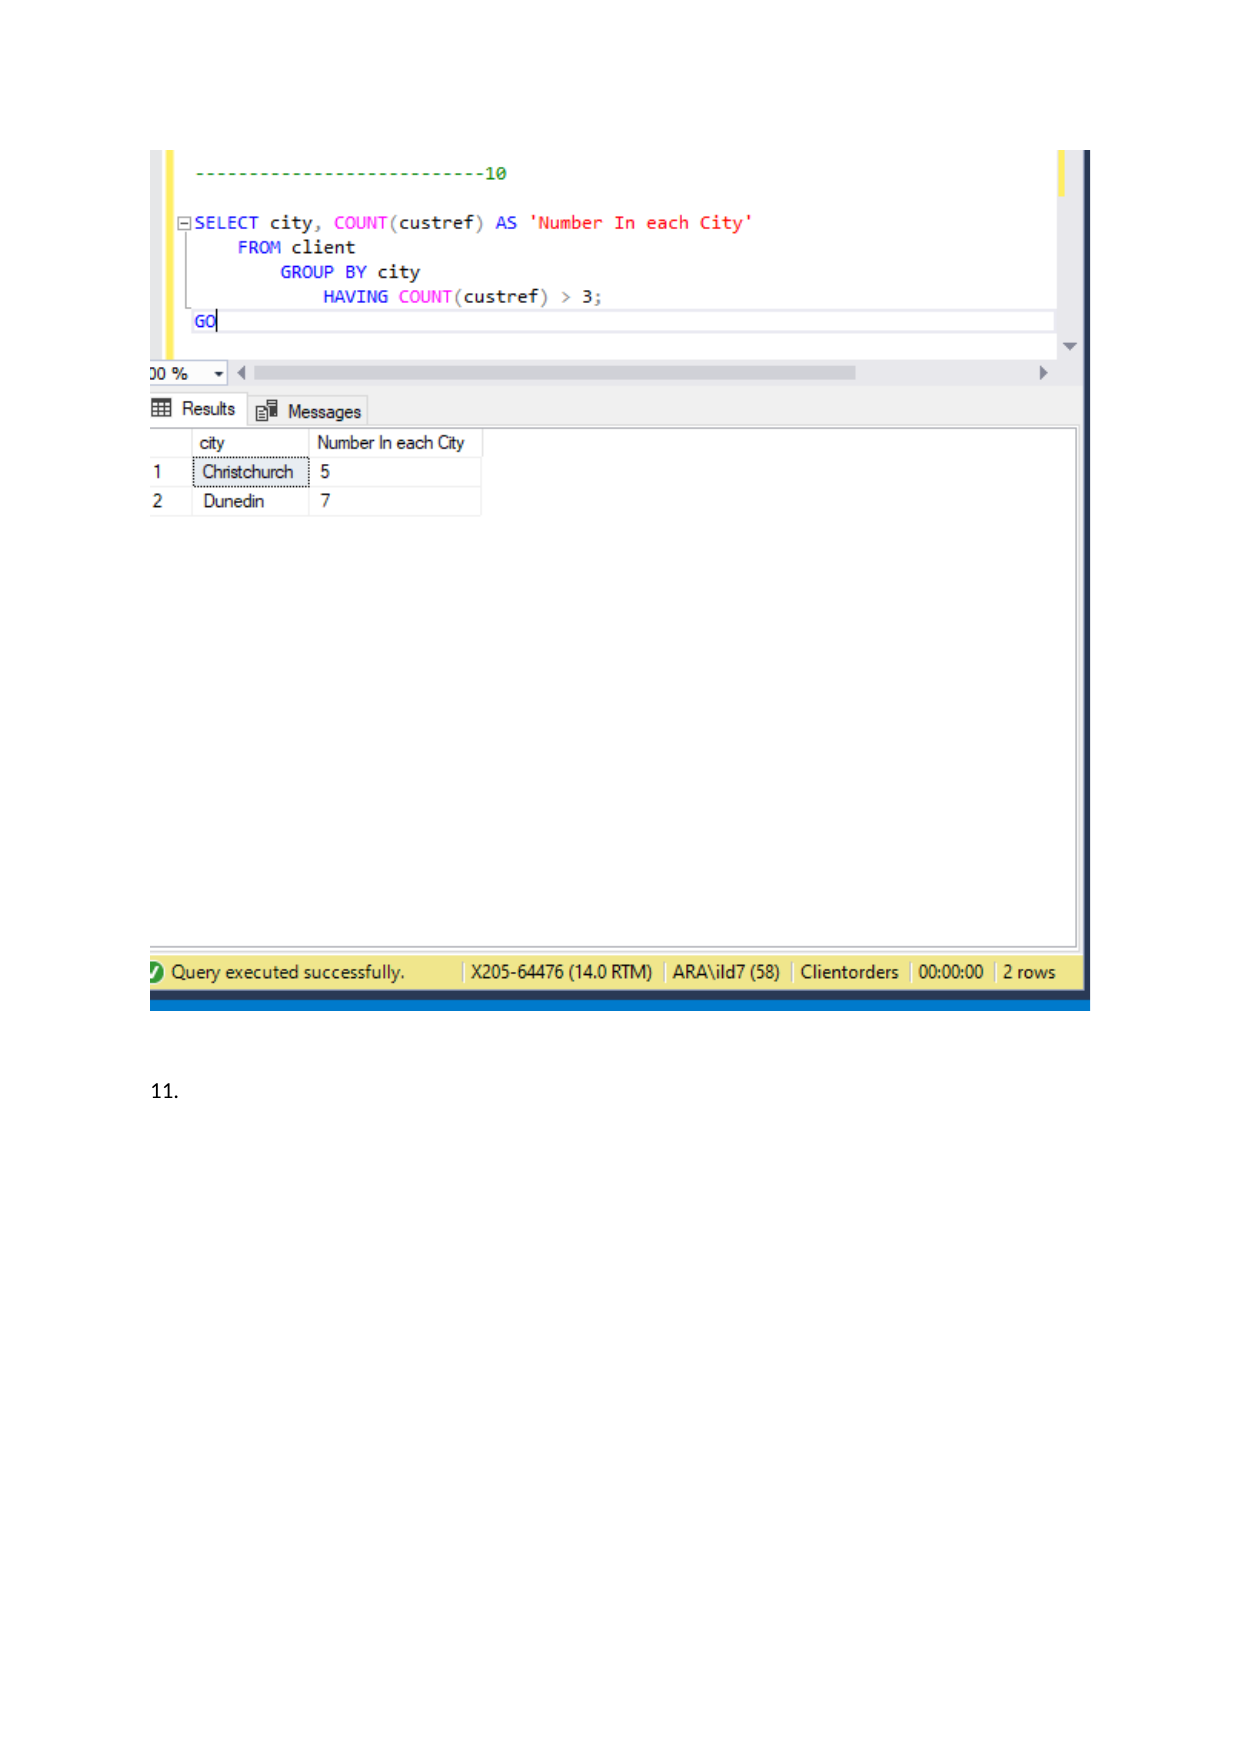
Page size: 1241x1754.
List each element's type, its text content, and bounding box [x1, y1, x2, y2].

picture [150, 150, 1091, 1011]
text 11. [150, 1076, 1090, 1104]
